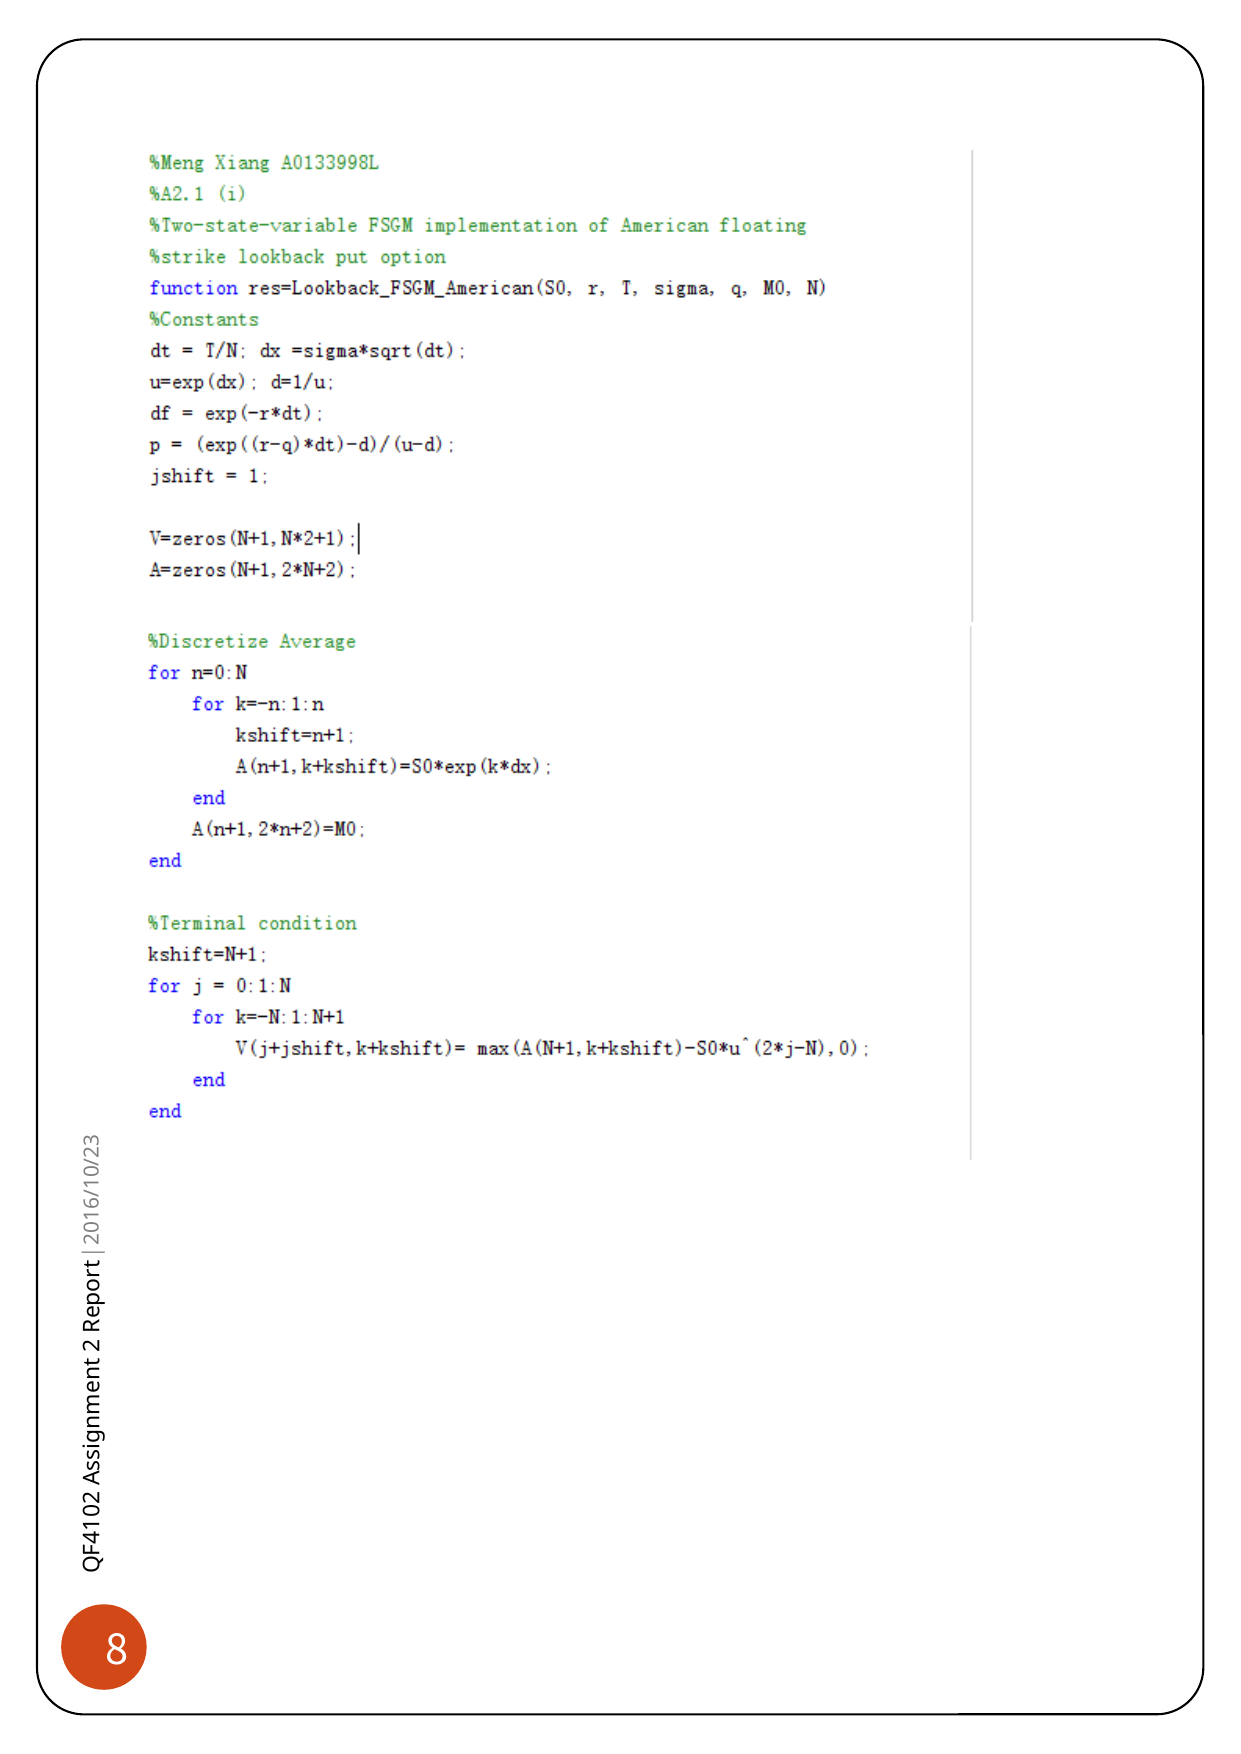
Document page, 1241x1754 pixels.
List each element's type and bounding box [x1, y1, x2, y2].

picture [147, 626, 972, 1160]
picture [147, 150, 978, 622]
